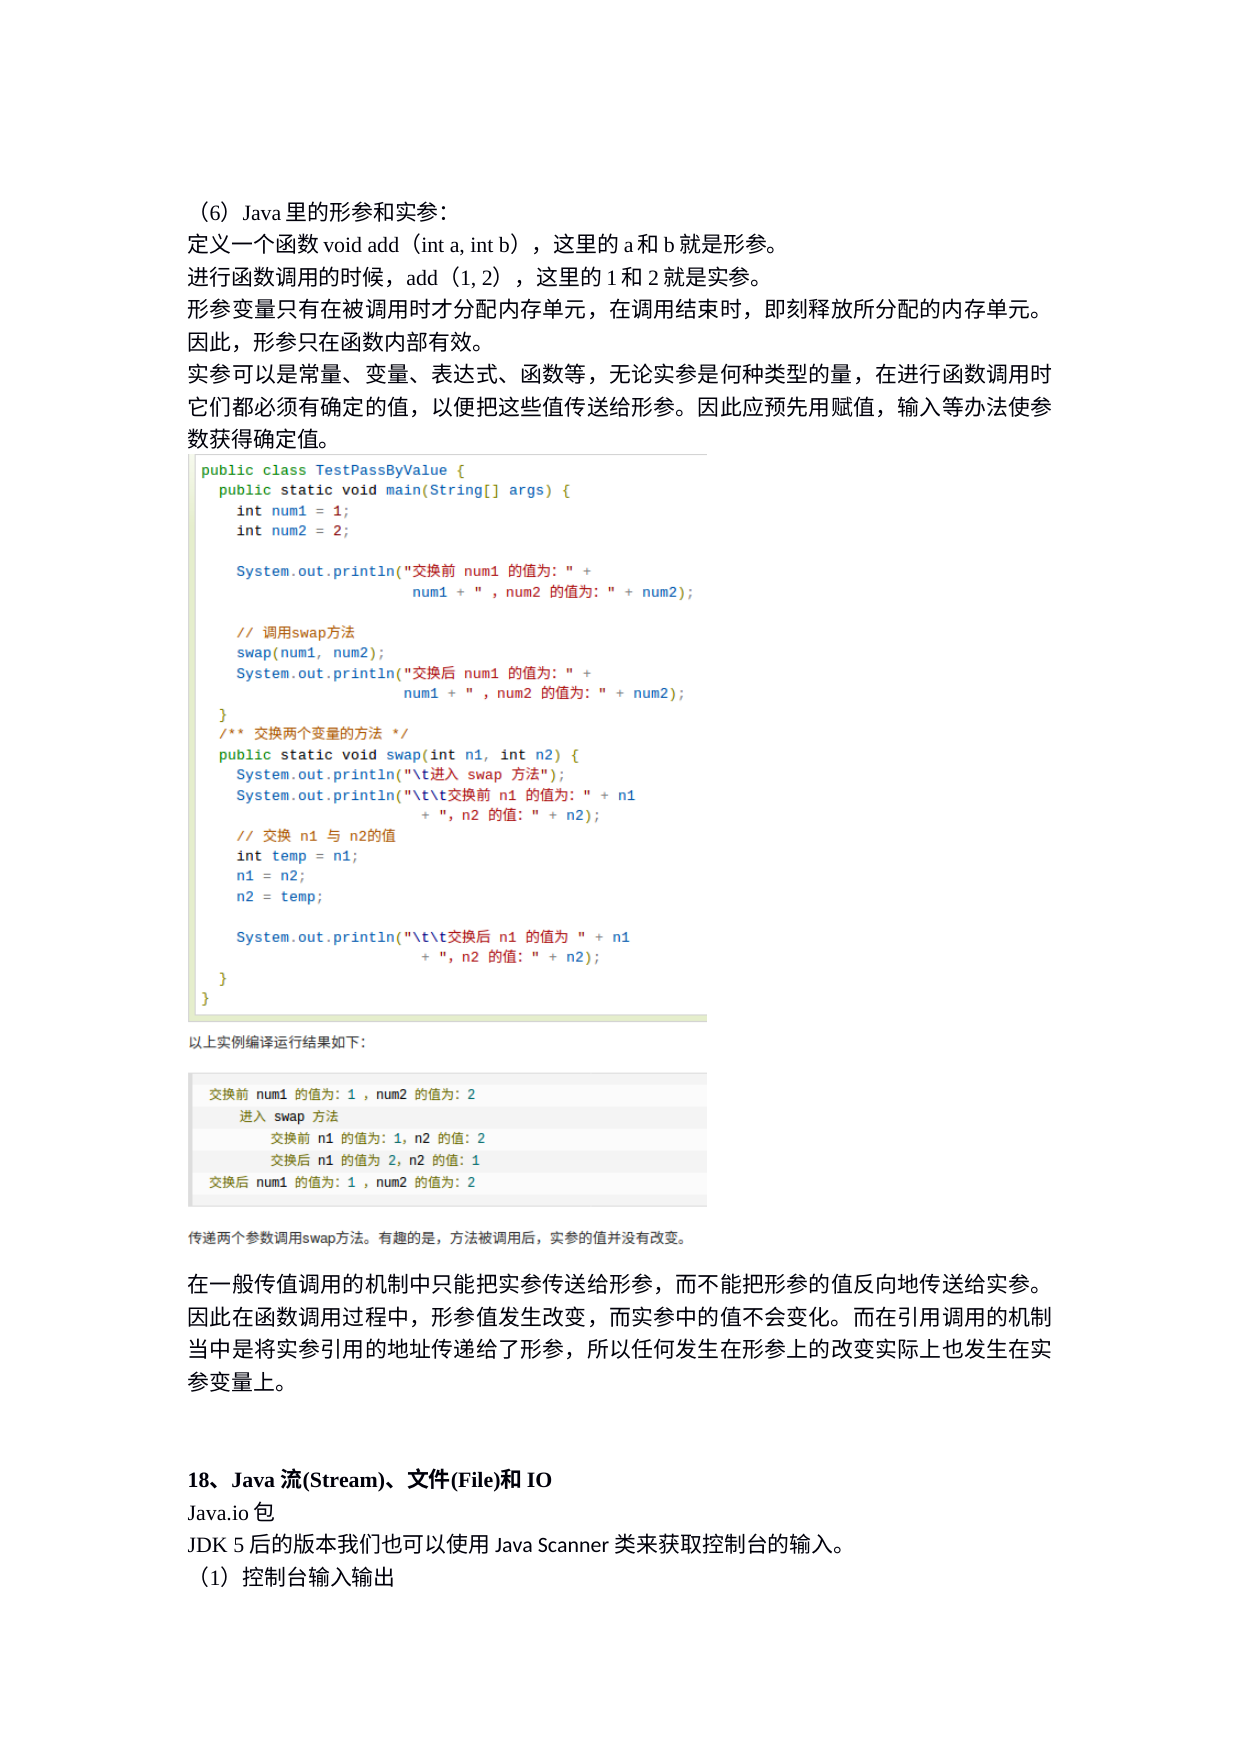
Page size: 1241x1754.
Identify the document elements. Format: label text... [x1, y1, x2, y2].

picture [187, 454, 707, 1254]
text 定义一个函数void add（int a, int b），这里的a和b就是形参。 [187, 227, 1053, 259]
text JDK 5 后的版本我们也可以使用 Java Scanner 类来获取控制台的输入。 [187, 1527, 1053, 1559]
text 18、Java 流(Stream)、文件(File)和IO [187, 1462, 1053, 1494]
text 进行函数调用的时候，add（1, 2），这里的1和2就是实参。 [187, 259, 1053, 292]
text Java.io包 [187, 1494, 1053, 1527]
text （6）Java里的形参和实参： [187, 194, 1053, 227]
text （1）控制台输入输出 [187, 1559, 1053, 1592]
text 形参变量只有在被调用时才分配内存单元，在调用结束时，即刻释放所分配的内存单元。因此，形参只在函数内部有效。 [187, 292, 1053, 357]
text 实参可以是常量、变量、表达式、函数等，无论实参是何种类型的量，在进行函数调用时，它们都必须有确定的值，以便把这些值传送给形参。因此应预先用赋值，输入等办法使参数获得确定值。 [187, 357, 1053, 454]
